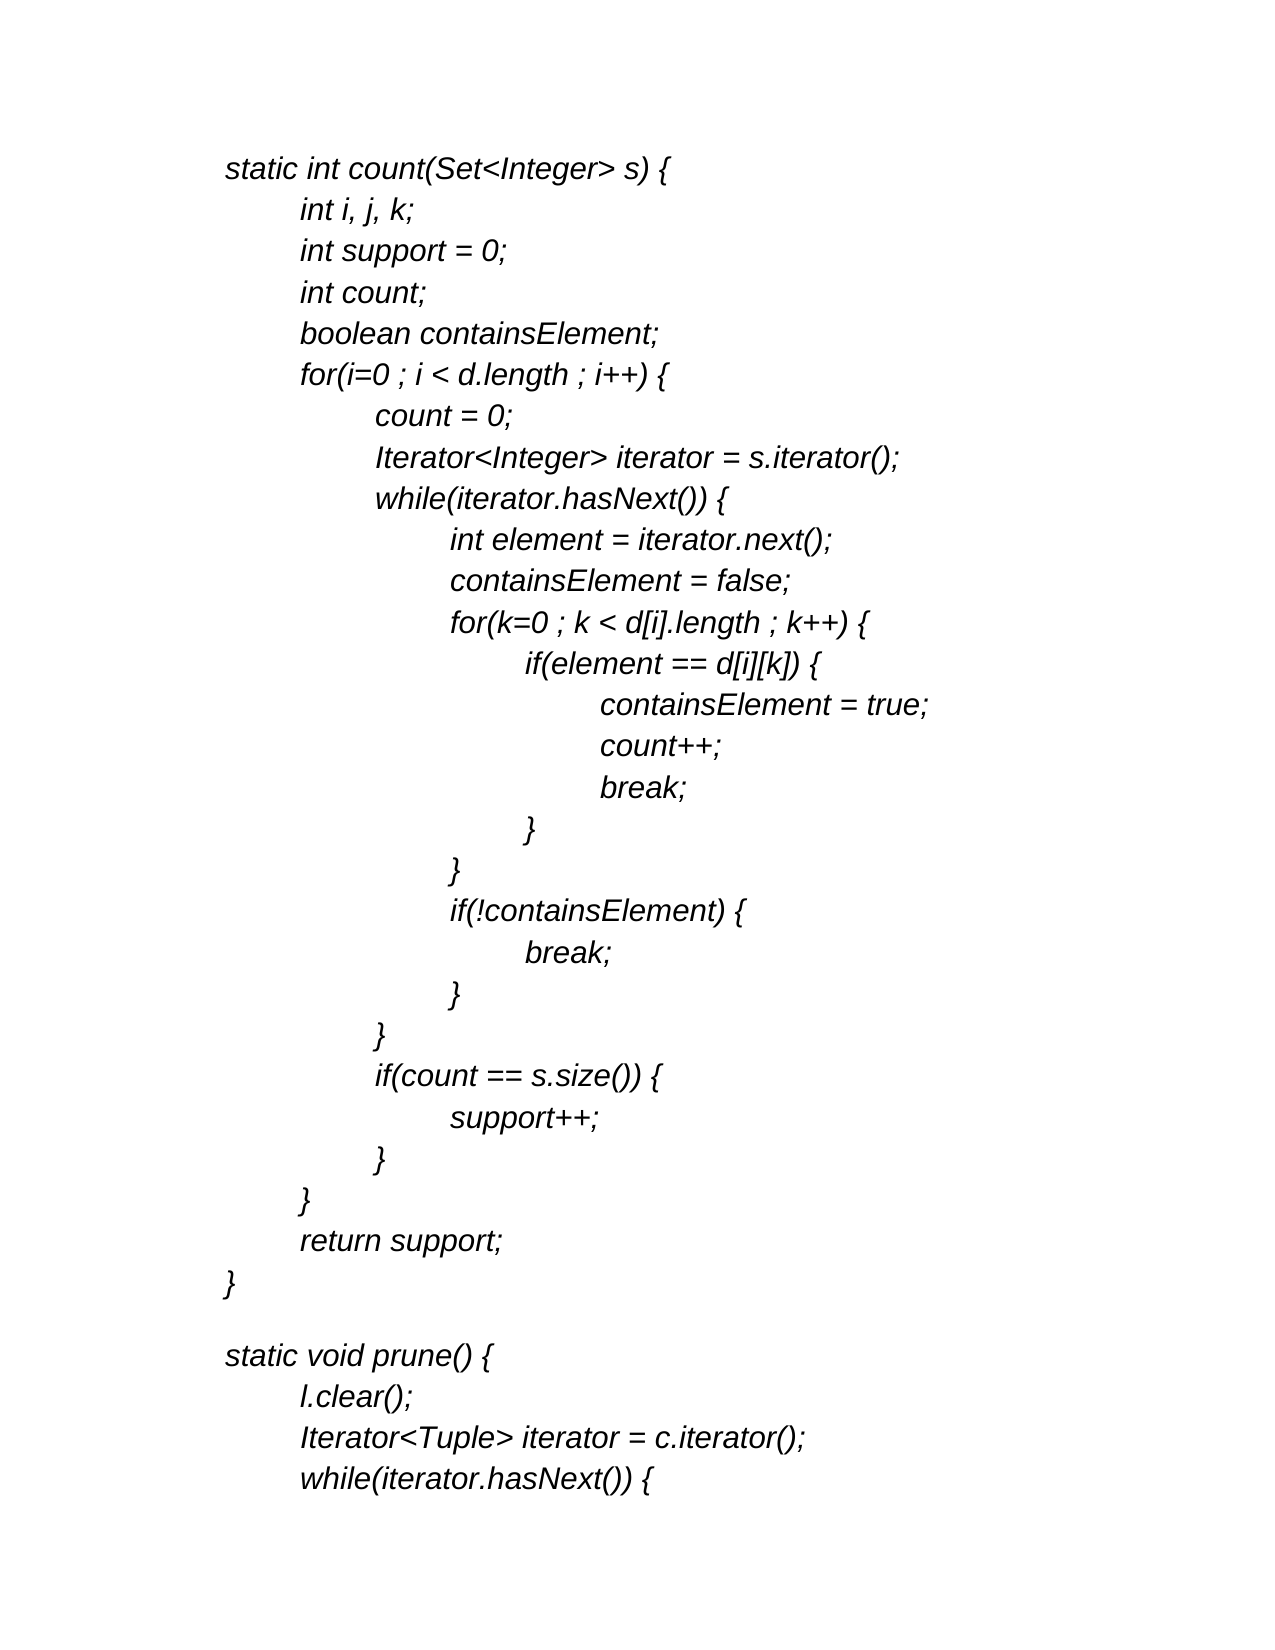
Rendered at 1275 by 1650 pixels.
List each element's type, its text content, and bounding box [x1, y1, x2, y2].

text static void prune() { [150, 1337, 1125, 1373]
text l.clear(); [150, 1378, 1125, 1414]
text int element = iterator.next(); [150, 521, 1125, 557]
text while(iterator.hasNext()) { [150, 1460, 1125, 1496]
text } [150, 1264, 1125, 1300]
text } [150, 851, 1125, 887]
text } [150, 975, 1125, 1011]
text Iterator<Tuple> iterator = c.iterator(); [150, 1419, 1125, 1455]
text if(element == d[i][k]) { [150, 645, 1125, 681]
text while(iterator.hasNext()) { [150, 480, 1125, 516]
text int i, j, k; [150, 191, 1125, 227]
text return support; [150, 1222, 1125, 1258]
text int count; [150, 274, 1125, 310]
text boolean containsElement; [150, 315, 1125, 351]
text Iterator<Integer> iterator = s.iterator(); [150, 439, 1125, 475]
text for(i=0 ; i < d.length ; i++) { [150, 356, 1125, 392]
text support++; [150, 1099, 1125, 1135]
text } [150, 810, 1125, 846]
text } [150, 1181, 1125, 1217]
text containsElement = false; [150, 562, 1125, 598]
text static int count(Set<Integer> s) { [150, 150, 1125, 186]
text containsElement = true; [150, 686, 1125, 722]
text break; [150, 934, 1125, 970]
text if(count == s.size()) { [150, 1057, 1125, 1093]
text } [150, 1140, 1125, 1176]
text int support = 0; [150, 232, 1125, 268]
text count = 0; [150, 397, 1125, 433]
text if(!containsElement) { [150, 892, 1125, 928]
text break; [150, 769, 1125, 805]
text } [150, 1016, 1125, 1052]
text for(k=0 ; k < d[i].length ; k++) { [150, 604, 1125, 640]
text count++; [150, 727, 1125, 763]
